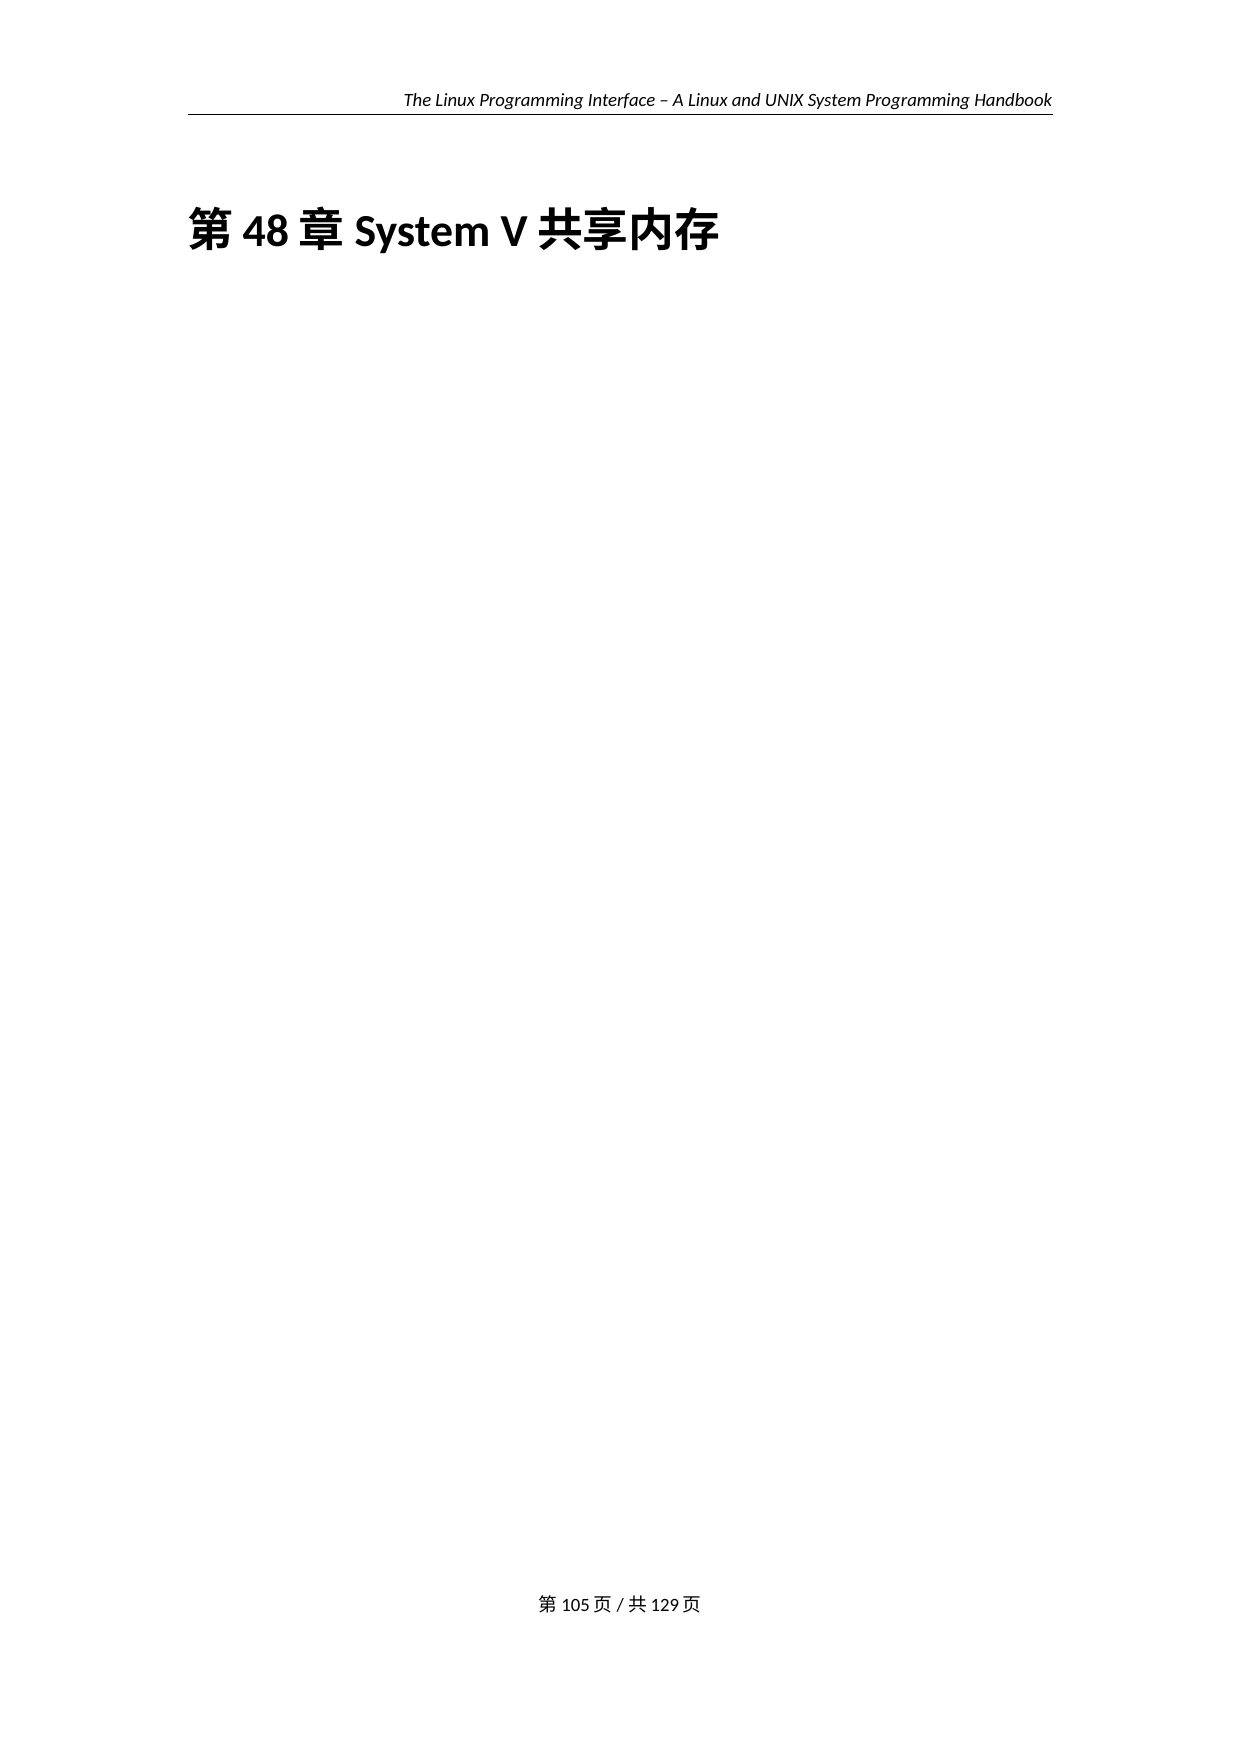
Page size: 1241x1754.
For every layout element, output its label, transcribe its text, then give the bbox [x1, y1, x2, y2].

subtitle 第48章 System V共享内存 [187, 192, 1053, 260]
